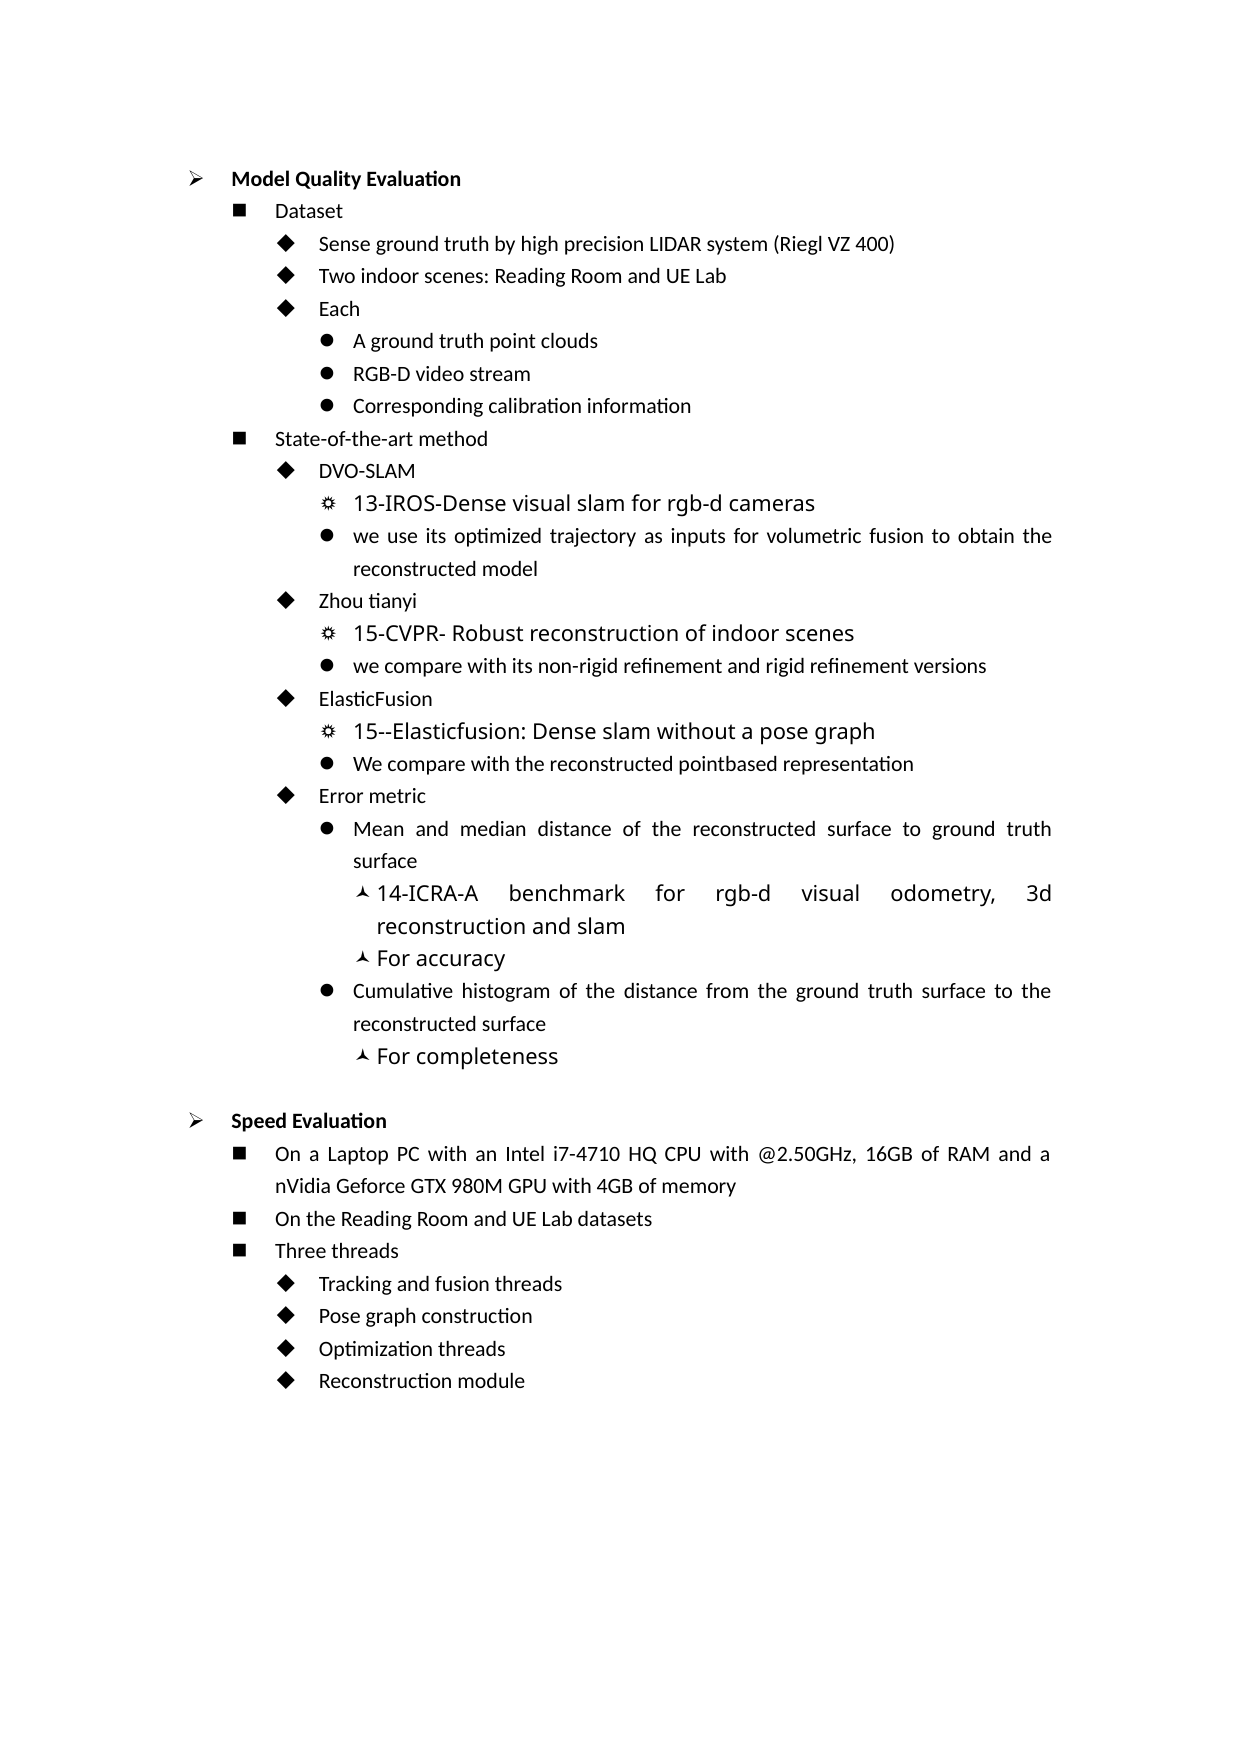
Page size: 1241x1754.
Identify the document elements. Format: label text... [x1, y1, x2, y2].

subtitle Speed Evaluation [187, 1104, 1053, 1137]
subtitle Zhou tianyi [275, 584, 1053, 617]
subtitle Dataset [231, 194, 1053, 227]
subtitle Optimization threads [275, 1332, 1053, 1364]
subtitle Corresponding calibration information [319, 389, 1053, 422]
subtitle RGB-D video stream [319, 357, 1053, 389]
subtitle we compare with its non-rigid refinement and rigid refinement versions [319, 649, 1053, 682]
subtitle Reconstruction module [275, 1364, 1053, 1397]
subtitle 15--Elasticfusion: Dense slam without a pose graph [319, 714, 1053, 747]
subtitle Error metric [275, 779, 1053, 812]
subtitle A ground truth point clouds [319, 324, 1053, 357]
subtitle Pose graph construction [275, 1299, 1053, 1332]
subtitle 13-IROS-Dense visual slam for rgb-d cameras [319, 487, 1053, 519]
subtitle For accuracy [353, 942, 1053, 974]
subtitle we use its optimized trajectory as inputs for volumetric fusion to obtain the reconstructed model [319, 519, 1053, 584]
subtitle 14-ICRA-A benchmark for rgb-d visual odometry, 3d reconstruction and slam [353, 877, 1053, 942]
subtitle On a Laptop PC with an Intel i7-4710 HQ CPU with @2.50GHz, 16GB of RAM and a nVidia Geforce GTX 980M GPU with 4GB of memory [231, 1137, 1053, 1202]
subtitle For completeness [353, 1039, 1053, 1072]
subtitle Mean and median distance of the reconstructed surface to ground truth surface [319, 812, 1053, 877]
subtitle 15-CVPR- Robust reconstruction of indoor scenes [319, 617, 1053, 649]
subtitle ElasticFusion [275, 682, 1053, 714]
subtitle Sense ground truth by high precision LIDAR system (Riegl VZ 400) [275, 227, 1053, 259]
subtitle Tracking and fusion threads [275, 1267, 1053, 1299]
subtitle Each [275, 292, 1053, 324]
subtitle Cumulative histogram of the distance from the ground truth surface to the reconstructed surface [319, 974, 1053, 1039]
subtitle Three threads [231, 1234, 1053, 1267]
subtitle Model Quality Evaluation [187, 162, 1053, 194]
subtitle We compare with the reconstructed pointbased representation [319, 747, 1053, 779]
subtitle DVO-SLAM [275, 454, 1053, 487]
subtitle State-of-the-art method [231, 422, 1053, 454]
subtitle On the Reading Room and UE Lab datasets [231, 1202, 1053, 1234]
subtitle Two indoor scenes: Reading Room and UE Lab [275, 259, 1053, 292]
